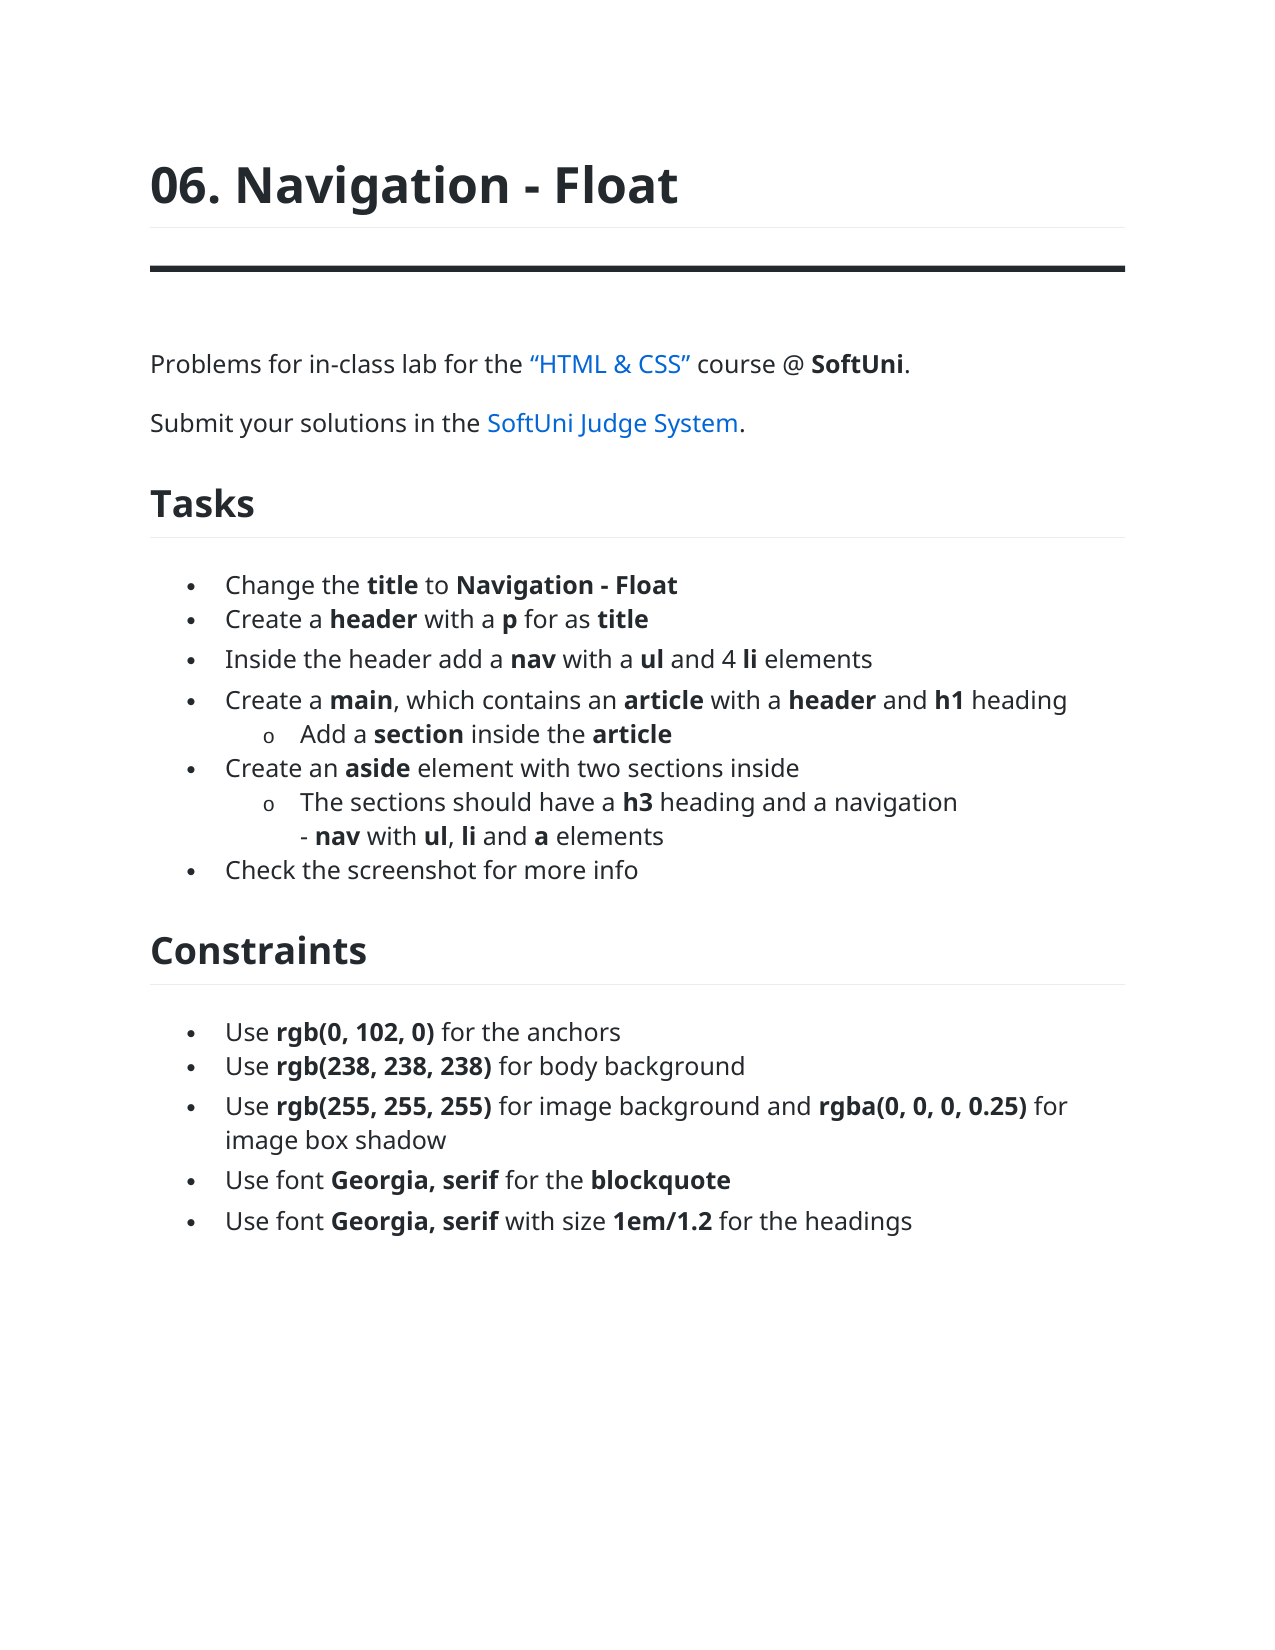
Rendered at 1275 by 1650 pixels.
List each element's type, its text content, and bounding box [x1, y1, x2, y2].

text Tasks [150, 477, 1125, 537]
list Use rgb(238, 238, 238) for body background [187, 1048, 1125, 1082]
list Add a section inside the article [262, 716, 1125, 750]
text Problems for in-class lab for the “HTML & CSS” course @ SoftUni. [150, 347, 1125, 381]
text Submit your solutions in the SoftUni Judge System. [150, 406, 1125, 440]
list Change the title to Navigation - Float [187, 568, 1125, 602]
list Use rgb(0, 102, 0) for the anchors [187, 1014, 1125, 1048]
list Create a main, which contains an article with a header and h1 heading [187, 682, 1125, 716]
list Use font Georgia, serif for the blockquote [187, 1163, 1125, 1197]
list Create an aside element with two sections inside [187, 750, 1125, 784]
list Use rgb(255, 255, 255) for image background and rgba(0, 0, 0, 0.25) for image box shadow [187, 1089, 1125, 1157]
list The sections should have a h3 heading and a navigation - nav with ul, li and a elements [262, 784, 1125, 853]
list Use font Georgia, serif with size 1em/1.2 for the headings [187, 1203, 1125, 1237]
list Check the screenshot for more info [187, 853, 1125, 887]
text Constraints [150, 924, 1125, 984]
list Inside the header add a nav with a ul and 4 li elements [187, 642, 1125, 676]
list Create a header with a p for as title [187, 602, 1125, 636]
text 06. Navigation - Float [150, 150, 1125, 227]
